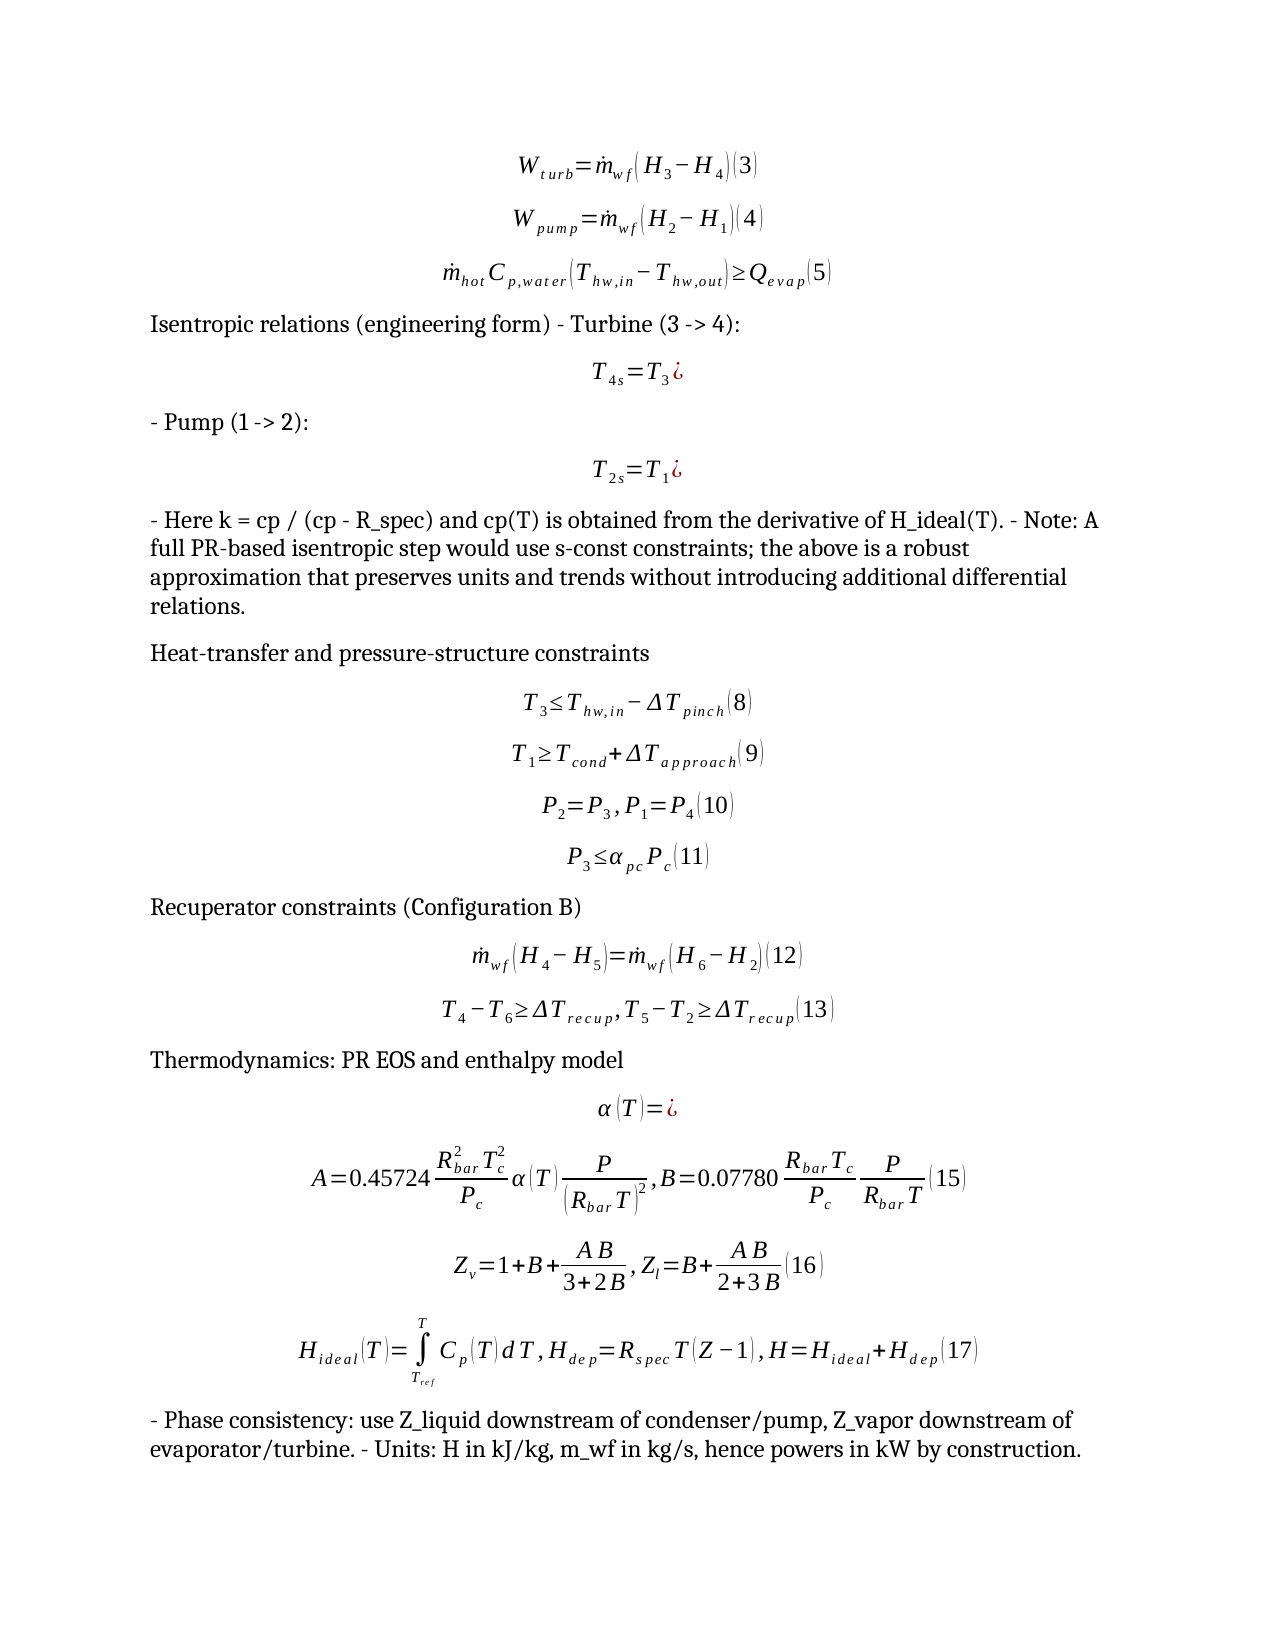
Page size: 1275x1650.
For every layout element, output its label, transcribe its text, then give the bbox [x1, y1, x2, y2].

text Isentropic relations (engineering form) - Turbine (3 -> 4): [150, 310, 1125, 339]
text Thermodynamics: PR EOS and enthalpy model [150, 1046, 1125, 1074]
text Heat-transfer and pressure-structure constraints [150, 639, 1125, 668]
text - Pump (1 -> 2): [150, 408, 1125, 437]
text - Here k = cp / (cp - R_spec) and cp(T) is obtained from the derivative of H_ideal(T). - Note: A full PR-based isentropic step would use s-const constraints; the above is a robust approximation that preserves units and trends without introducing additional differential relations. [150, 506, 1125, 621]
text Recuperator constraints (Configuration B) [150, 893, 1125, 922]
